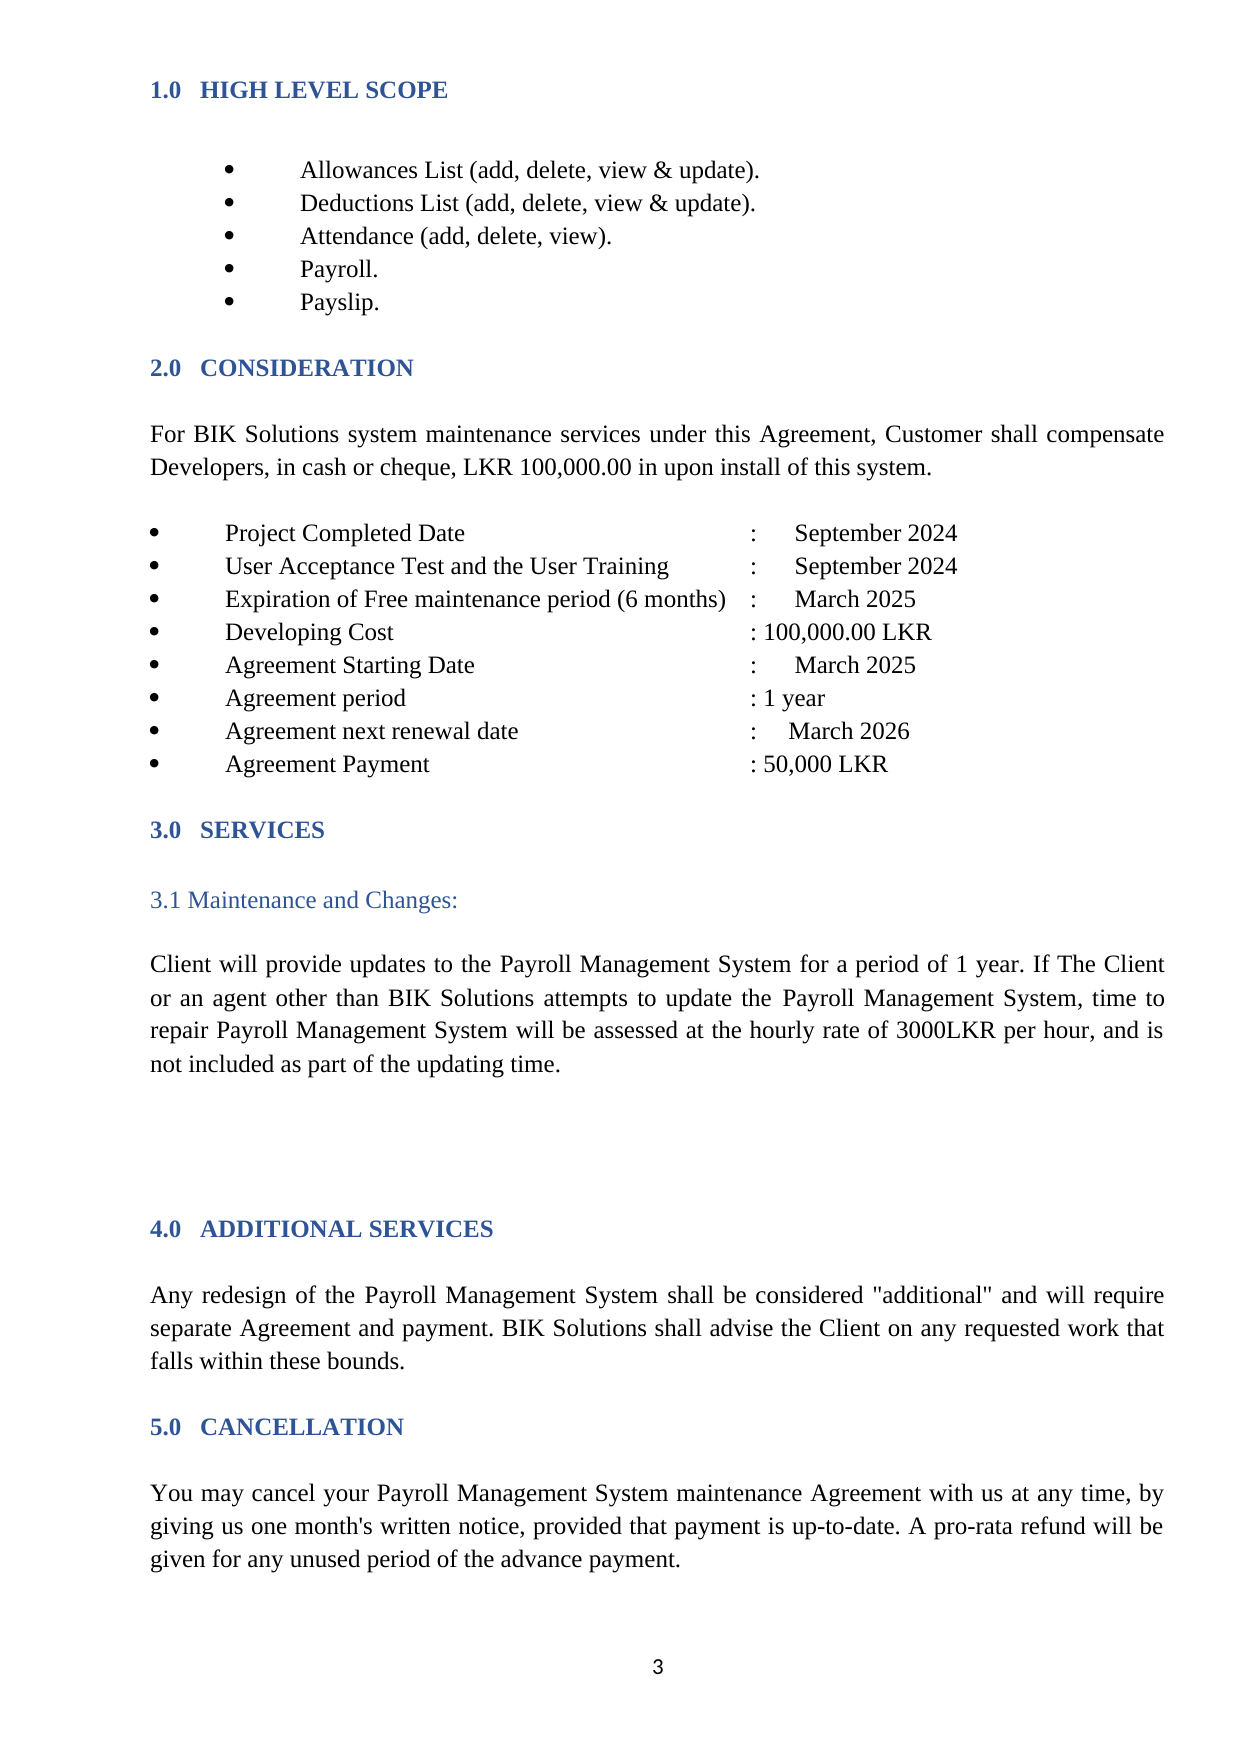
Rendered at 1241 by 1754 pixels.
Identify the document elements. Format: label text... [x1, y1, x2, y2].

subtitle 3.1 Maintenance and Changes: [150, 886, 1165, 914]
text You may cancel your Payroll Management System maintenance Agreement with us at any time, by giving us one month's written notice, provided that payment is up-to-date. A pro-rata refund will be given for any unused period of the advance payment. [150, 1478, 1165, 1573]
subtitle CANCELLATION [150, 1412, 1165, 1441]
text Client will provide updates to the Payroll Management System for a period of 1 year. If The Client or an agent other than BIK Solutions attempts to update the Payroll Management System, time to repair Payroll Management System will be assessed at the hourly rate of 3000LKR per hour, and is not included as part of the updating time. [150, 949, 1165, 1077]
list Payroll. [225, 254, 1165, 283]
text Any redesign of the Payroll Management System shall be considered "additional" and will require separate Agreement and payment. BIK Solutions shall advise the Client on any requested work that falls within these bounds. [150, 1280, 1165, 1374]
list Agreement period : 1 year [150, 683, 1165, 712]
list Agreement Payment : 50,000 LKR [150, 749, 1165, 778]
text For BIK Solutions system maintenance services under this Agreement, Customer shall compensate Developers, in cash or cheque, LKR 100,000.00 in upon install of this system. [150, 419, 1165, 481]
list Expiration of Free maintenance period (6 months) : March 2025 [150, 584, 1165, 613]
subtitle HIGH LEVEL SCOPE [150, 75, 1165, 104]
list Payslip. [225, 287, 1165, 316]
list Developing Cost : 100,000.00 LKR [150, 617, 1165, 646]
list Deductions List (add, delete, view & update). [225, 188, 1165, 217]
subtitle ADDITIONAL SERVICES [150, 1214, 1165, 1242]
list Agreement next renewal date : March 2026 [150, 716, 1165, 745]
subtitle SERVICES [150, 815, 1165, 844]
subtitle CONSIDERATION [150, 353, 1165, 382]
list Agreement Starting Date : March 2025 [150, 650, 1165, 679]
list Project Completed Date : September 2024 [150, 518, 1165, 547]
list User Acceptance Test and the User Training : September 2024 [150, 551, 1165, 580]
list Allowances List (add, delete, view & update). [225, 155, 1165, 184]
list Attendance (add, delete, view). [225, 221, 1165, 250]
